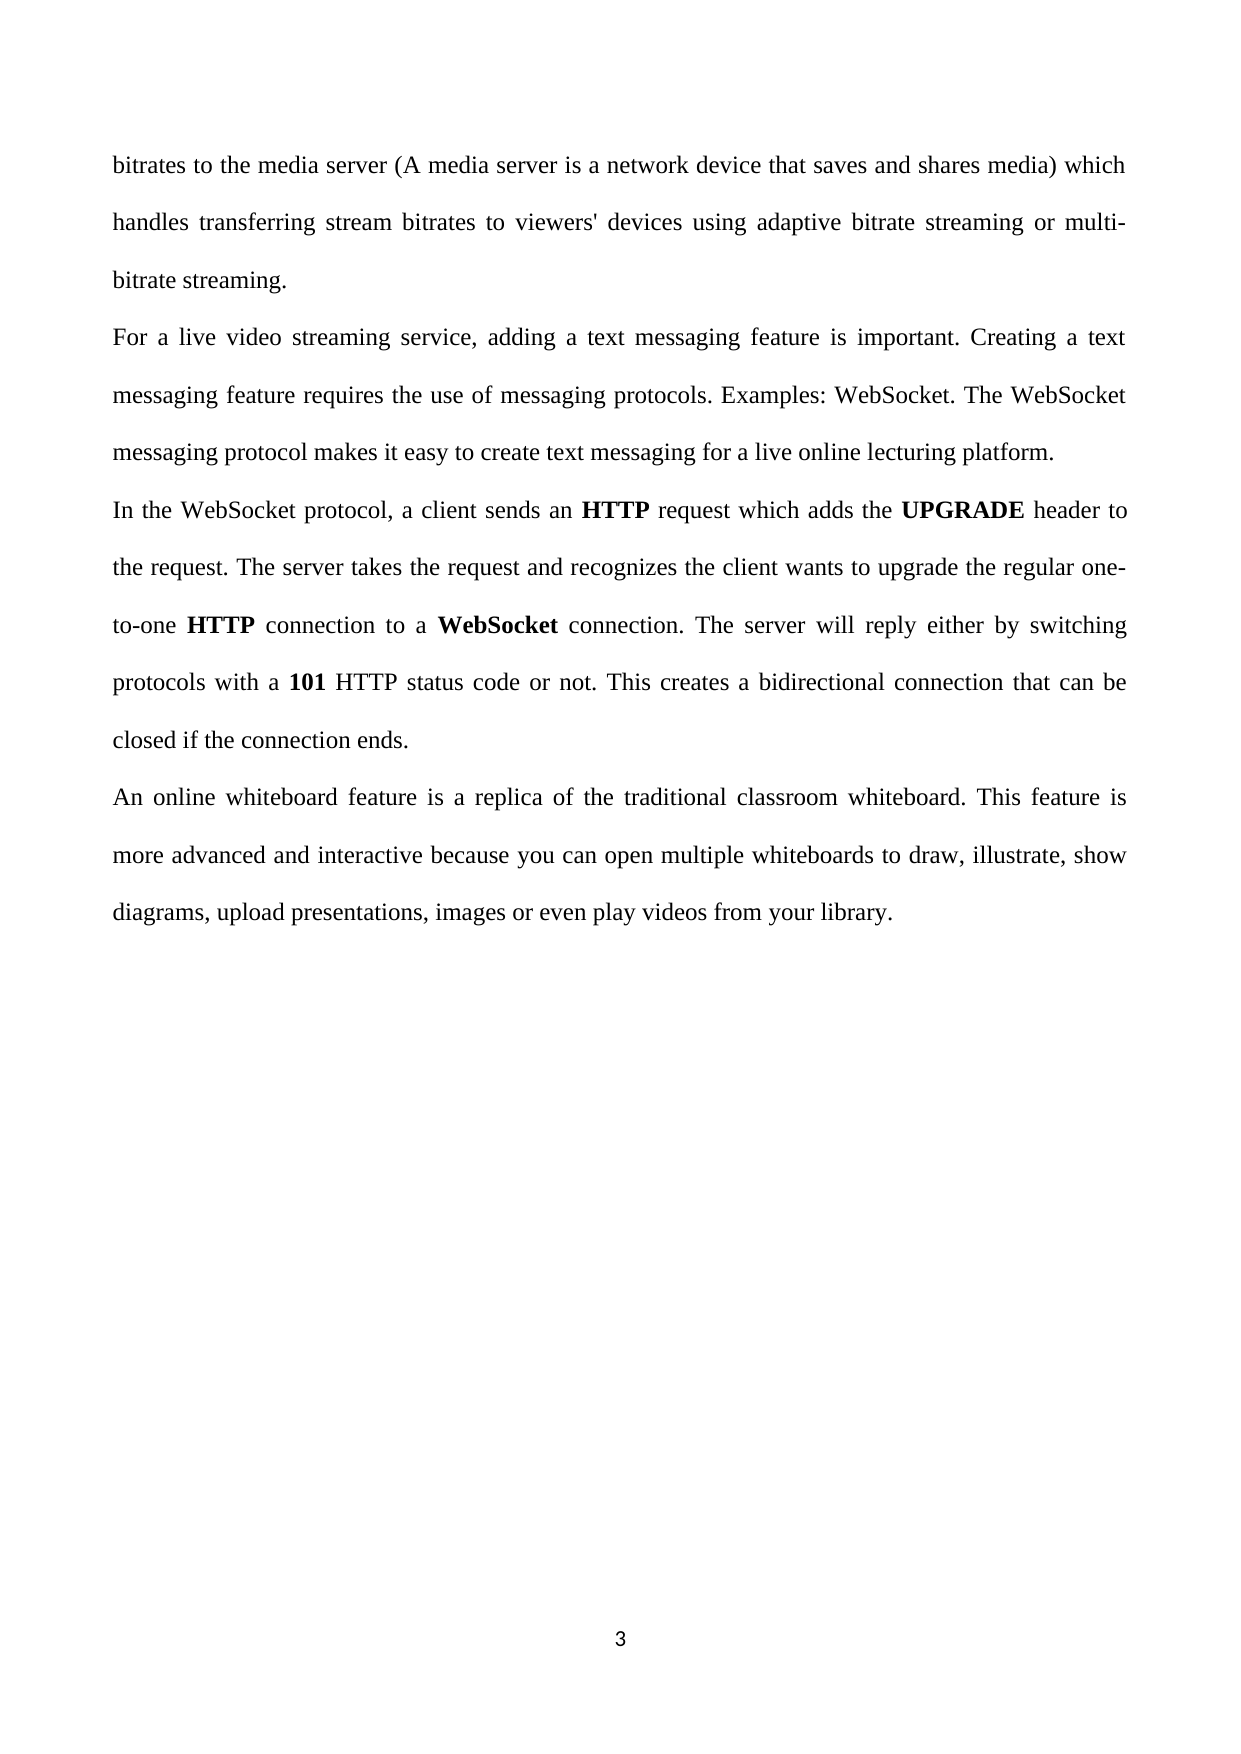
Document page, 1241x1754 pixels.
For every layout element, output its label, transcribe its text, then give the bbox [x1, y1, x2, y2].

text For a live video streaming service, adding a text messaging feature is important. Creating a text messaging feature requires the use of messaging protocols. Examples: WebSocket. The WebSocket messaging protocol makes it easy to create text messaging for a live online lecturing platform. [112, 322, 1128, 466]
text In the WebSocket protocol, a client sends an HTTP request which adds the UPGRADE header to the request. The server takes the request and recognizes the client wants to upgrade the regular one-to-one HTTP connection to a WebSocket connection. The server will reply either by switching protocols with a 101 HTTP status code or not. This creates a bidirectional connection that can be closed if the connection ends. [112, 495, 1128, 754]
text An online whiteboard feature is a replica of the traditional classroom whiteboard. This feature is more advanced and interactive because you can open multiple whiteboards to draw, illustrate, show diagrams, upload presentations, images or even play videos from your library. [112, 782, 1128, 926]
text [112, 150, 1128, 294]
